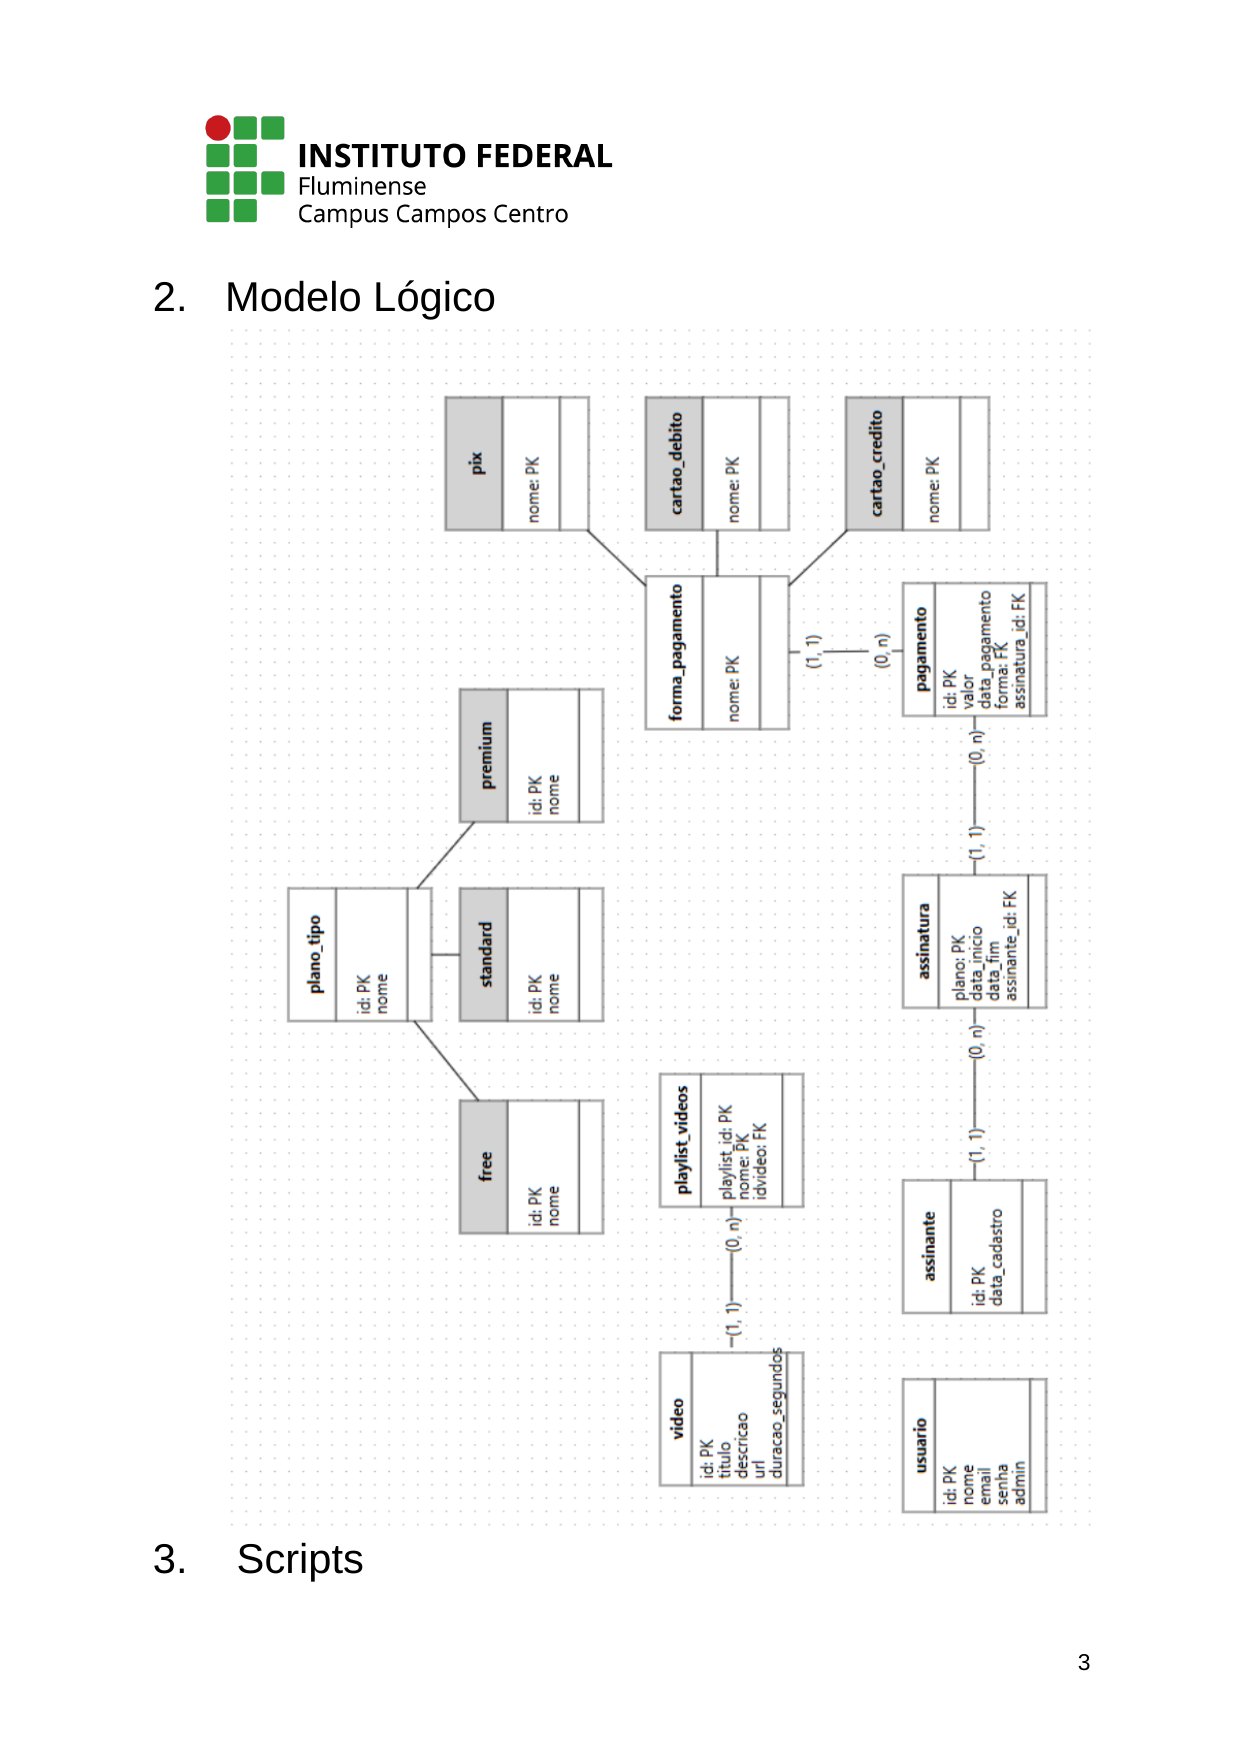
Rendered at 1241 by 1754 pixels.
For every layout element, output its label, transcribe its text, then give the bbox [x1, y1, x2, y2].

picture [150, 75, 667, 269]
subtitle Scripts [187, 1534, 1090, 1582]
picture [226, 322, 1101, 1535]
